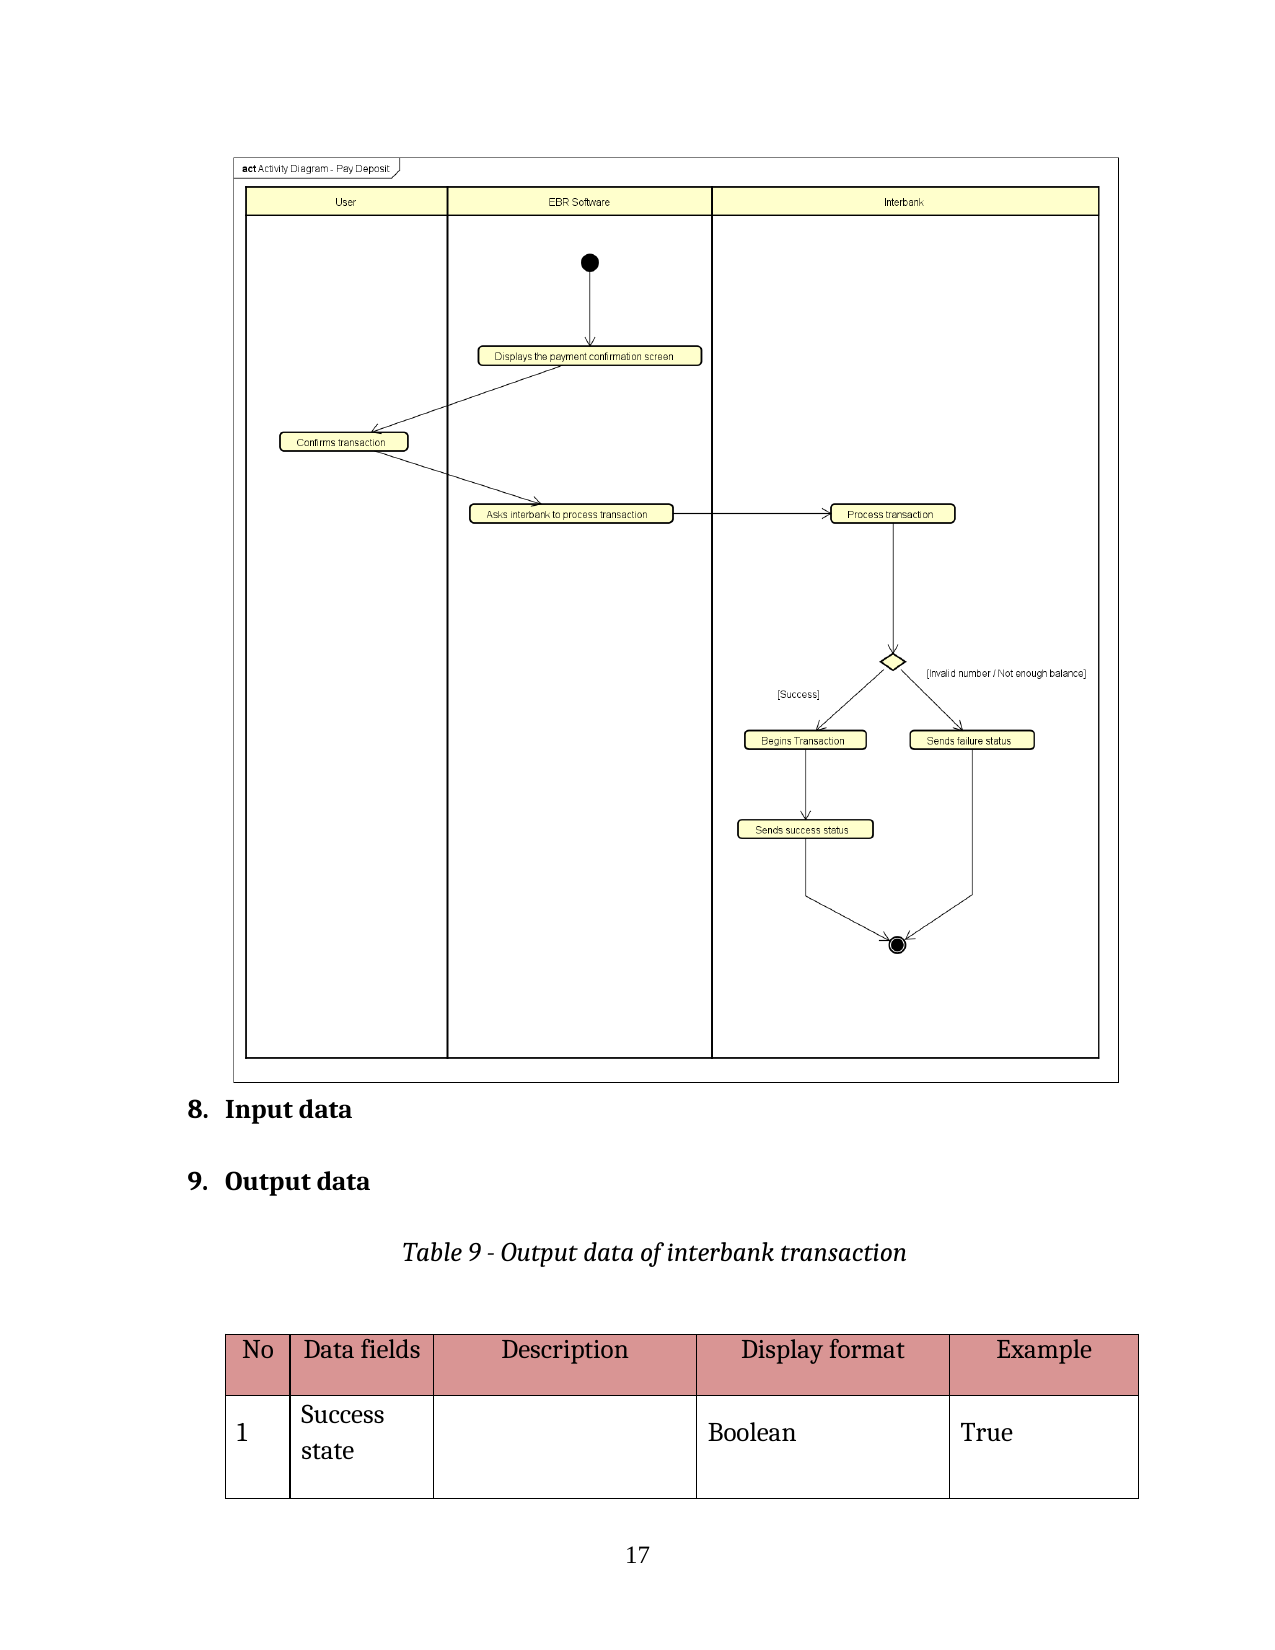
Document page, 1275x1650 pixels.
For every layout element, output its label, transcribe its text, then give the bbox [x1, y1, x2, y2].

list Output data [187, 1166, 1087, 1197]
table_cell Boolean [697, 1396, 949, 1498]
list Table 9 - Output data of interbank transaction [225, 1237, 1087, 1268]
table_header No [226, 1335, 289, 1395]
table_cell True [950, 1396, 1138, 1498]
table_header Data fields [291, 1335, 433, 1395]
table_cell 1 [226, 1396, 289, 1498]
table_header Description [434, 1335, 696, 1395]
table_header Display format [697, 1335, 949, 1395]
table_header Example [950, 1335, 1138, 1395]
picture [225, 150, 1125, 1090]
table_cell Success state [291, 1396, 433, 1498]
table_cell [434, 1396, 696, 1498]
list Input data [187, 1094, 1087, 1125]
